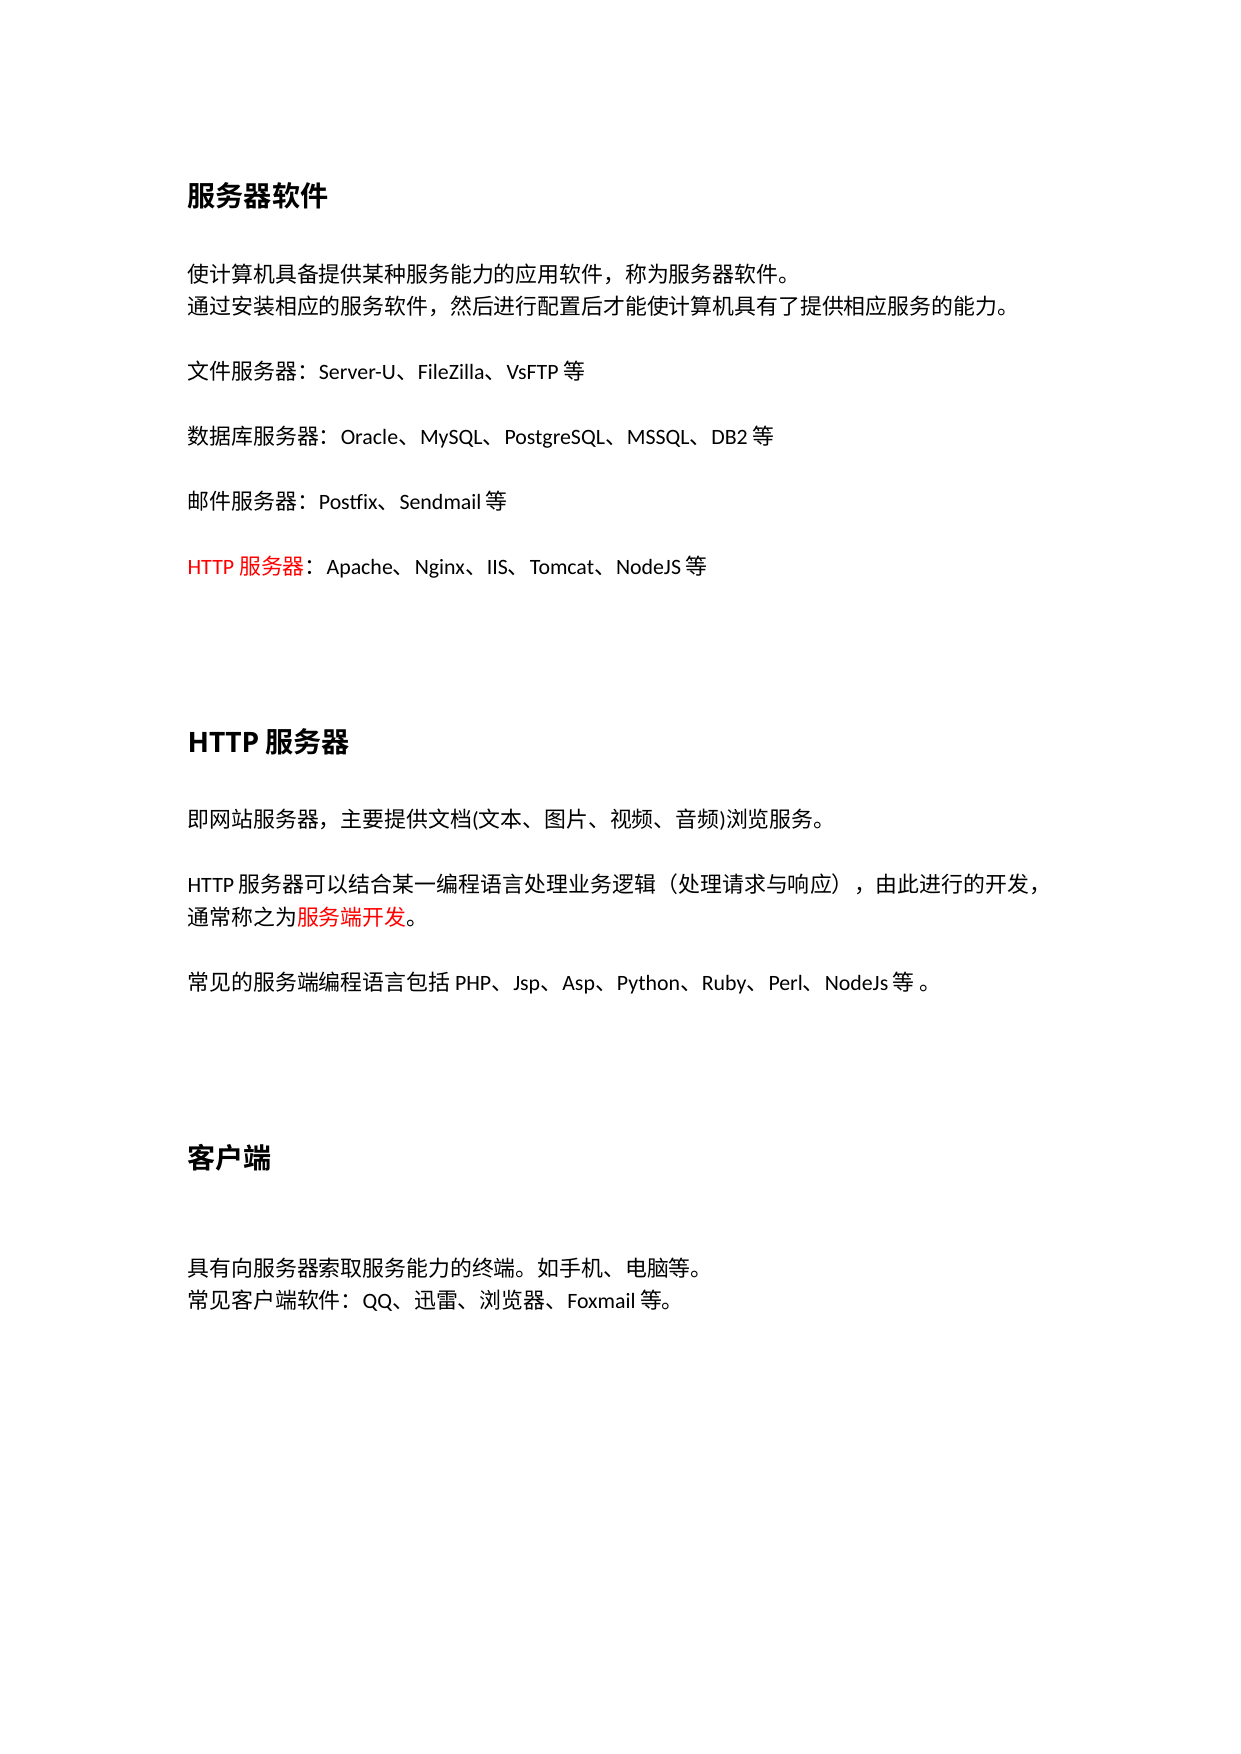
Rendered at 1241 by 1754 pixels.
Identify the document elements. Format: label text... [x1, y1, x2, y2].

text 常见客户端软件：QQ、迅雷、浏览器、Foxmail等。 [187, 1283, 1053, 1315]
text HTTP服务器可以结合某一编程语言处理业务逻辑（处理请求与响应），由此进行的开发，通常称之为服务端开发。 [187, 867, 1053, 932]
text 通过安装相应的服务软件，然后进行配置后才能使计算机具有了提供相应服务的能力。 [187, 289, 1053, 321]
text HTTP 服务器：Apache、Nginx、IIS、Tomcat、NodeJS等 [187, 549, 1053, 581]
subtitle 服务器软件 [187, 162, 1053, 227]
text 使计算机具备提供某种服务能力的应用软件，称为服务器软件。 [187, 256, 1053, 289]
text 具有向服务器索取服务能力的终端。如手机、电脑等。 [187, 1250, 1053, 1283]
text 数据库服务器：Oracle、MySQL、PostgreSQL、MSSQL、DB2等 [187, 419, 1053, 451]
text 文件服务器：Server-U、FileZilla、VsFTP等 [187, 354, 1053, 386]
text 邮件服务器：Postfix、Sendmail等 [187, 484, 1053, 516]
text 即网站服务器，主要提供文档(文本、图片、视频、音频)浏览服务。 [187, 802, 1053, 834]
subtitle HTTP服务器 [187, 708, 1053, 773]
subtitle 客户端 [187, 1124, 1053, 1189]
text 常见的服务端编程语言包括 PHP、Jsp、Asp、Python、Ruby、Perl、NodeJs等 。 [187, 964, 1053, 997]
